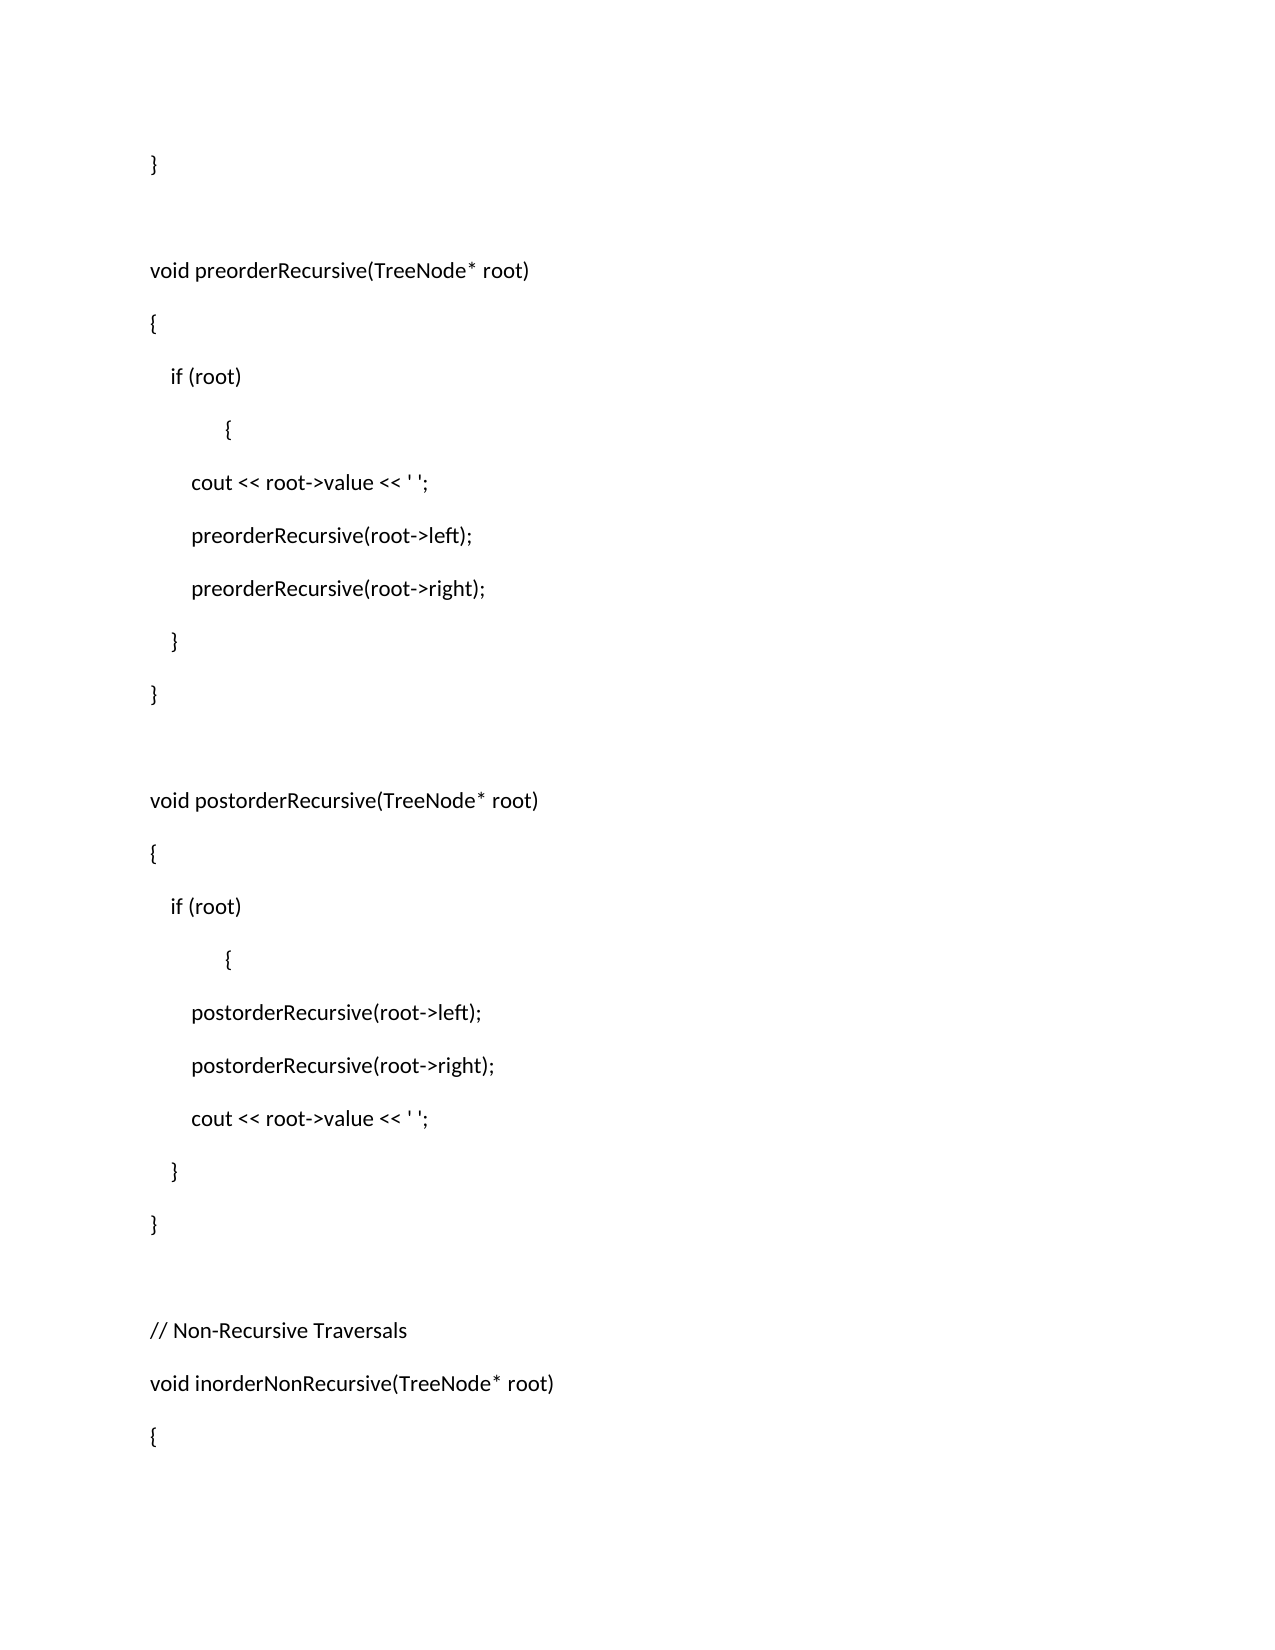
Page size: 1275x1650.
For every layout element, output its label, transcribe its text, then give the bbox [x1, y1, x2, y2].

text preorderRecursive(root->right); [150, 574, 1125, 602]
text if (root) [150, 892, 1125, 920]
text postorderRecursive(root->left); [150, 998, 1125, 1026]
text } [150, 1157, 1125, 1185]
text } [150, 627, 1125, 655]
text void postorderRecursive(TreeNode* root) [150, 786, 1125, 814]
text { [150, 1422, 1125, 1451]
text cout << root->value << ' '; [150, 468, 1125, 496]
text if (root) [150, 362, 1125, 390]
text postorderRecursive(root->right); [150, 1051, 1125, 1079]
text } [150, 1210, 1125, 1238]
text } [150, 680, 1125, 708]
text { [150, 415, 1125, 443]
text { [150, 945, 1125, 973]
text // Non-Recursive Traversals [150, 1316, 1125, 1344]
text { [150, 839, 1125, 867]
text cout << root->value << ' '; [150, 1104, 1125, 1132]
text { [150, 309, 1125, 337]
text } [150, 150, 1125, 178]
text void preorderRecursive(TreeNode* root) [150, 256, 1125, 284]
text void inorderNonRecursive(TreeNode* root) [150, 1369, 1125, 1397]
text preorderRecursive(root->left); [150, 521, 1125, 549]
